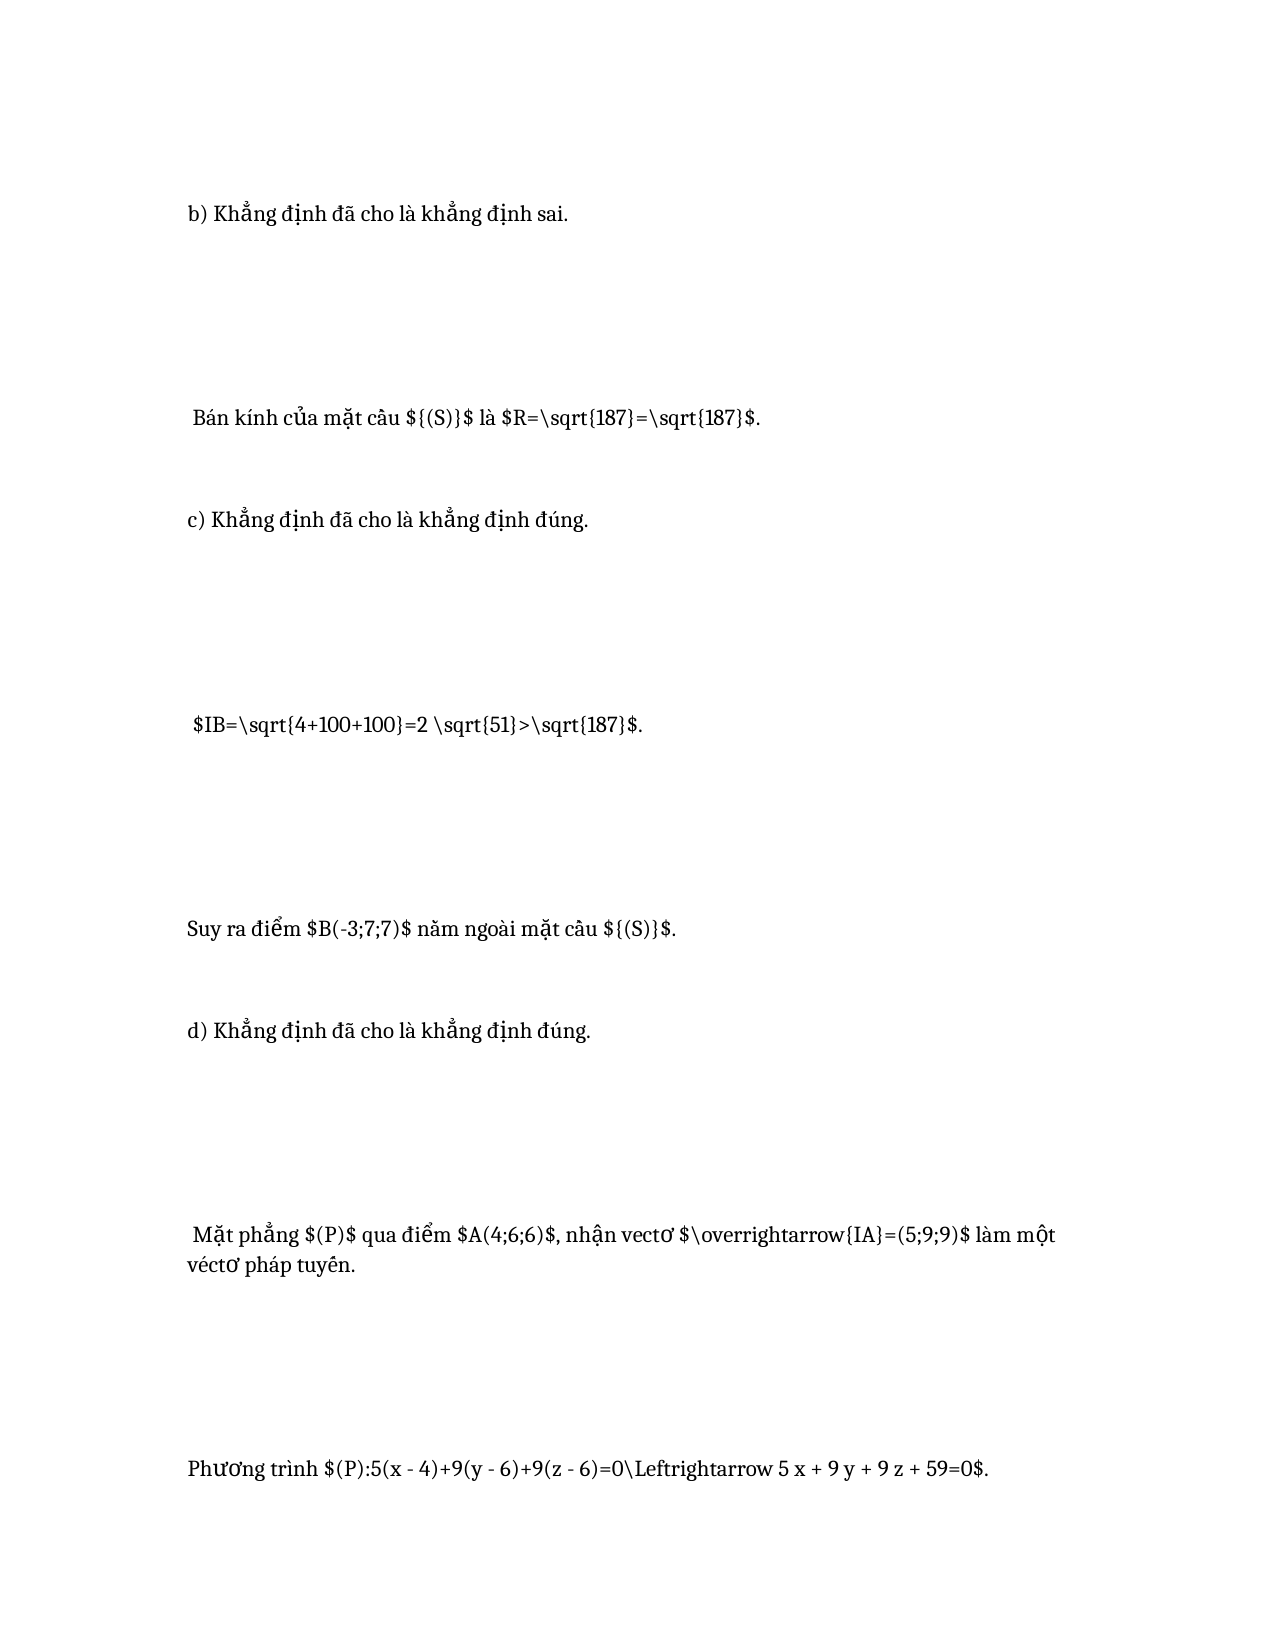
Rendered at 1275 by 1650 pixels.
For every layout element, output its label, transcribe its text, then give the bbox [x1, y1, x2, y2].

text Phương trình $(P):5(x - 4)+9(y - 6)+9(z - 6)=0\Leftrightarrow 5 x + 9 y + 9 z + 59=0$. [187, 1456, 1087, 1483]
text $IB=\sqrt{4+100+100}=2 \sqrt{51}>\sqrt{187}$. [187, 711, 1087, 738]
text Suy ra điểm $B(-3;7;7)$ nằm ngoài mặt cầu ${(S)}$. [187, 916, 1087, 942]
text Bán kính của mặt cầu ${(S)}$ là $R=\sqrt{187}=\sqrt{187}$. [187, 405, 1087, 432]
text d) Khẳng định đã cho là khẳng định đúng. [187, 1018, 1087, 1044]
text b) Khẳng định đã cho là khẳng định sai. [187, 201, 1087, 227]
text c) Khẳng định đã cho là khẳng định đúng. [187, 507, 1087, 534]
text Mặt phẳng $(P)$ qua điểm $A(4;6;6)$, nhận vectơ $\overrightarrow{IA}=(5;9;9)$ làm một véctơ pháp tuyến. [187, 1222, 1087, 1278]
